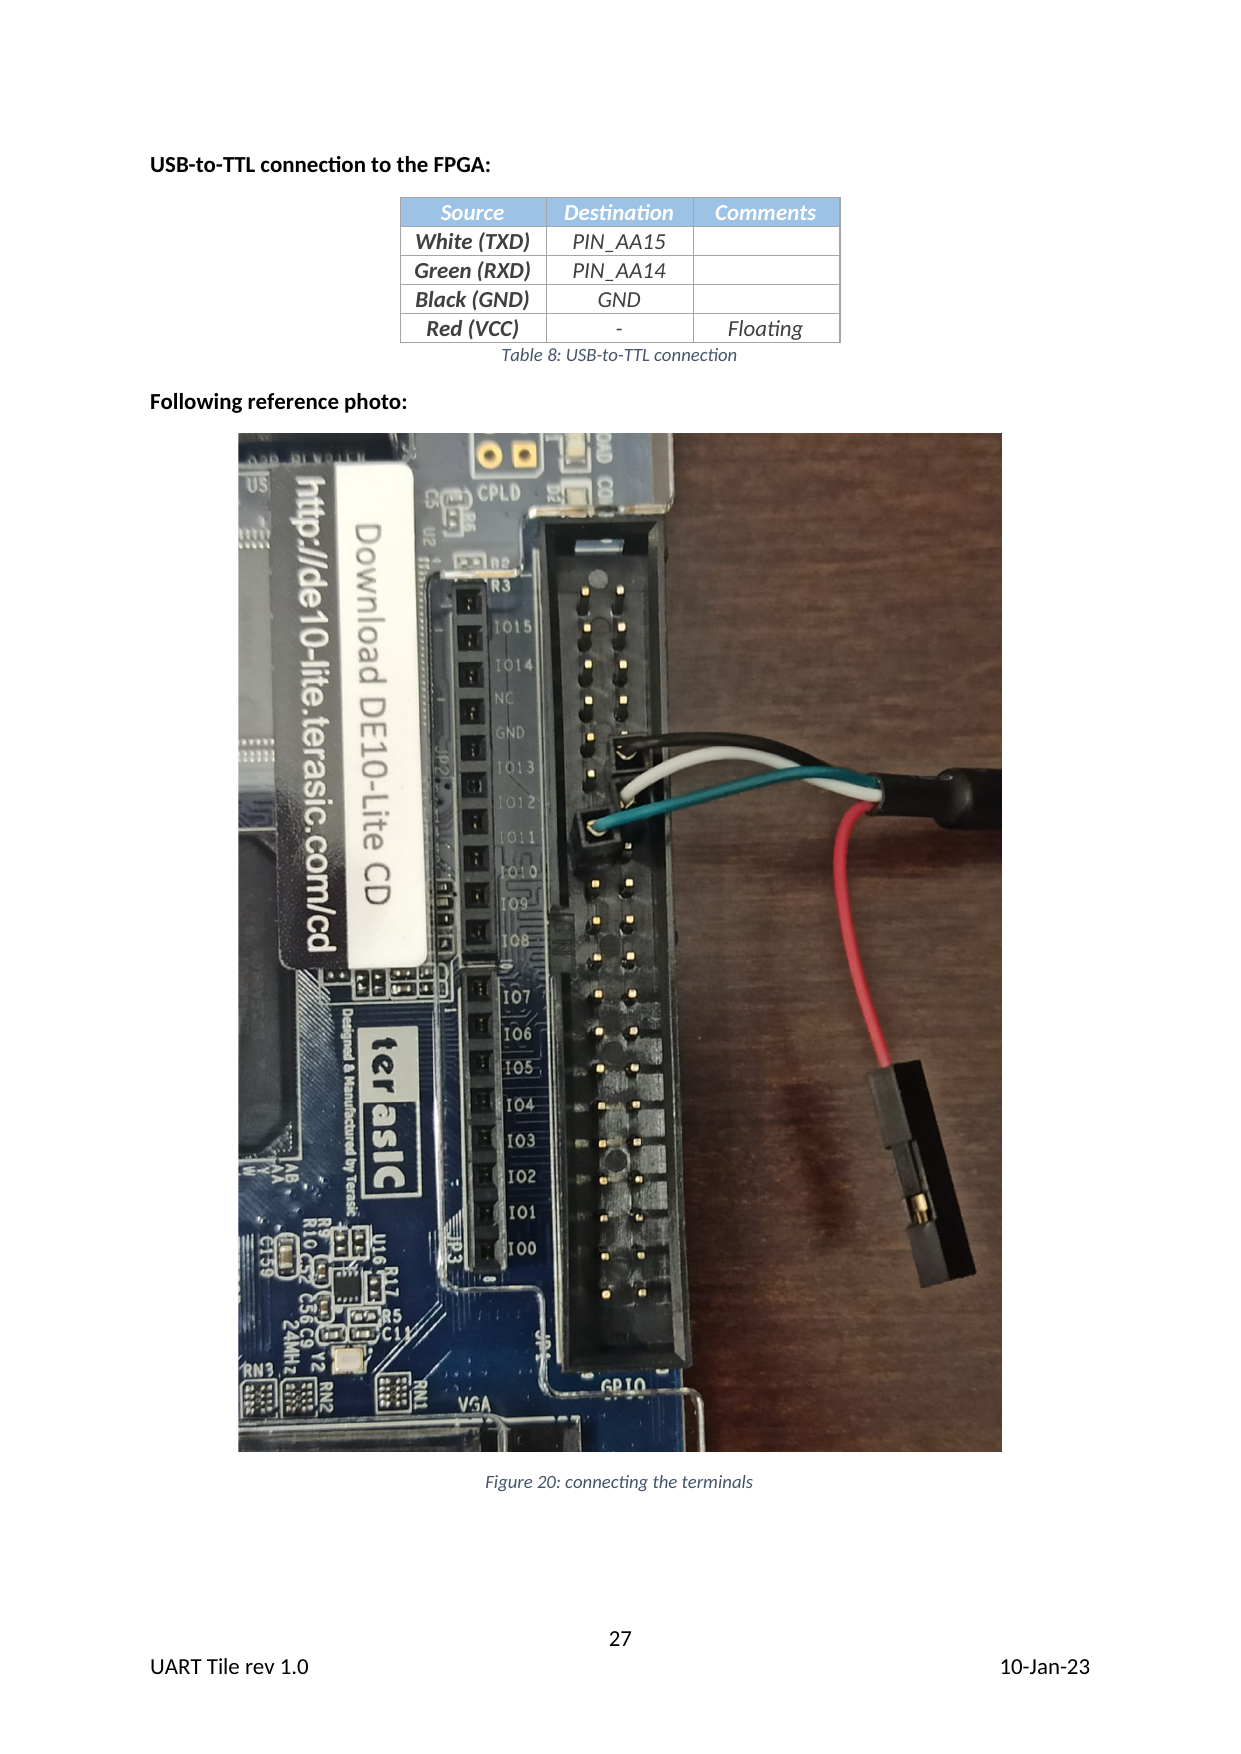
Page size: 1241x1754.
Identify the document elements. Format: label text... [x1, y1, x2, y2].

table_cell PIN_AA15 [547, 227, 693, 255]
picture [238, 433, 1002, 1452]
text Following reference photo: [150, 387, 1090, 415]
table_cell GND [547, 285, 693, 313]
table_cell [694, 285, 839, 313]
table_cell [694, 256, 839, 284]
table_header Comments [694, 198, 839, 226]
table_cell Floating [694, 314, 839, 342]
table_cell - [547, 314, 693, 342]
table_header Source [401, 198, 546, 226]
table_cell PIN_AA14 [547, 256, 693, 284]
table_cell Black (GND) [401, 285, 546, 313]
table_cell [694, 227, 839, 255]
text USB-to-TTL connection to the FPGA: [150, 150, 1090, 178]
table_header Destination [547, 198, 693, 226]
table_cell Green (RXD) [401, 256, 546, 284]
table_cell White (TXD) [401, 227, 546, 255]
table_cell Red (VCC) [401, 314, 546, 342]
